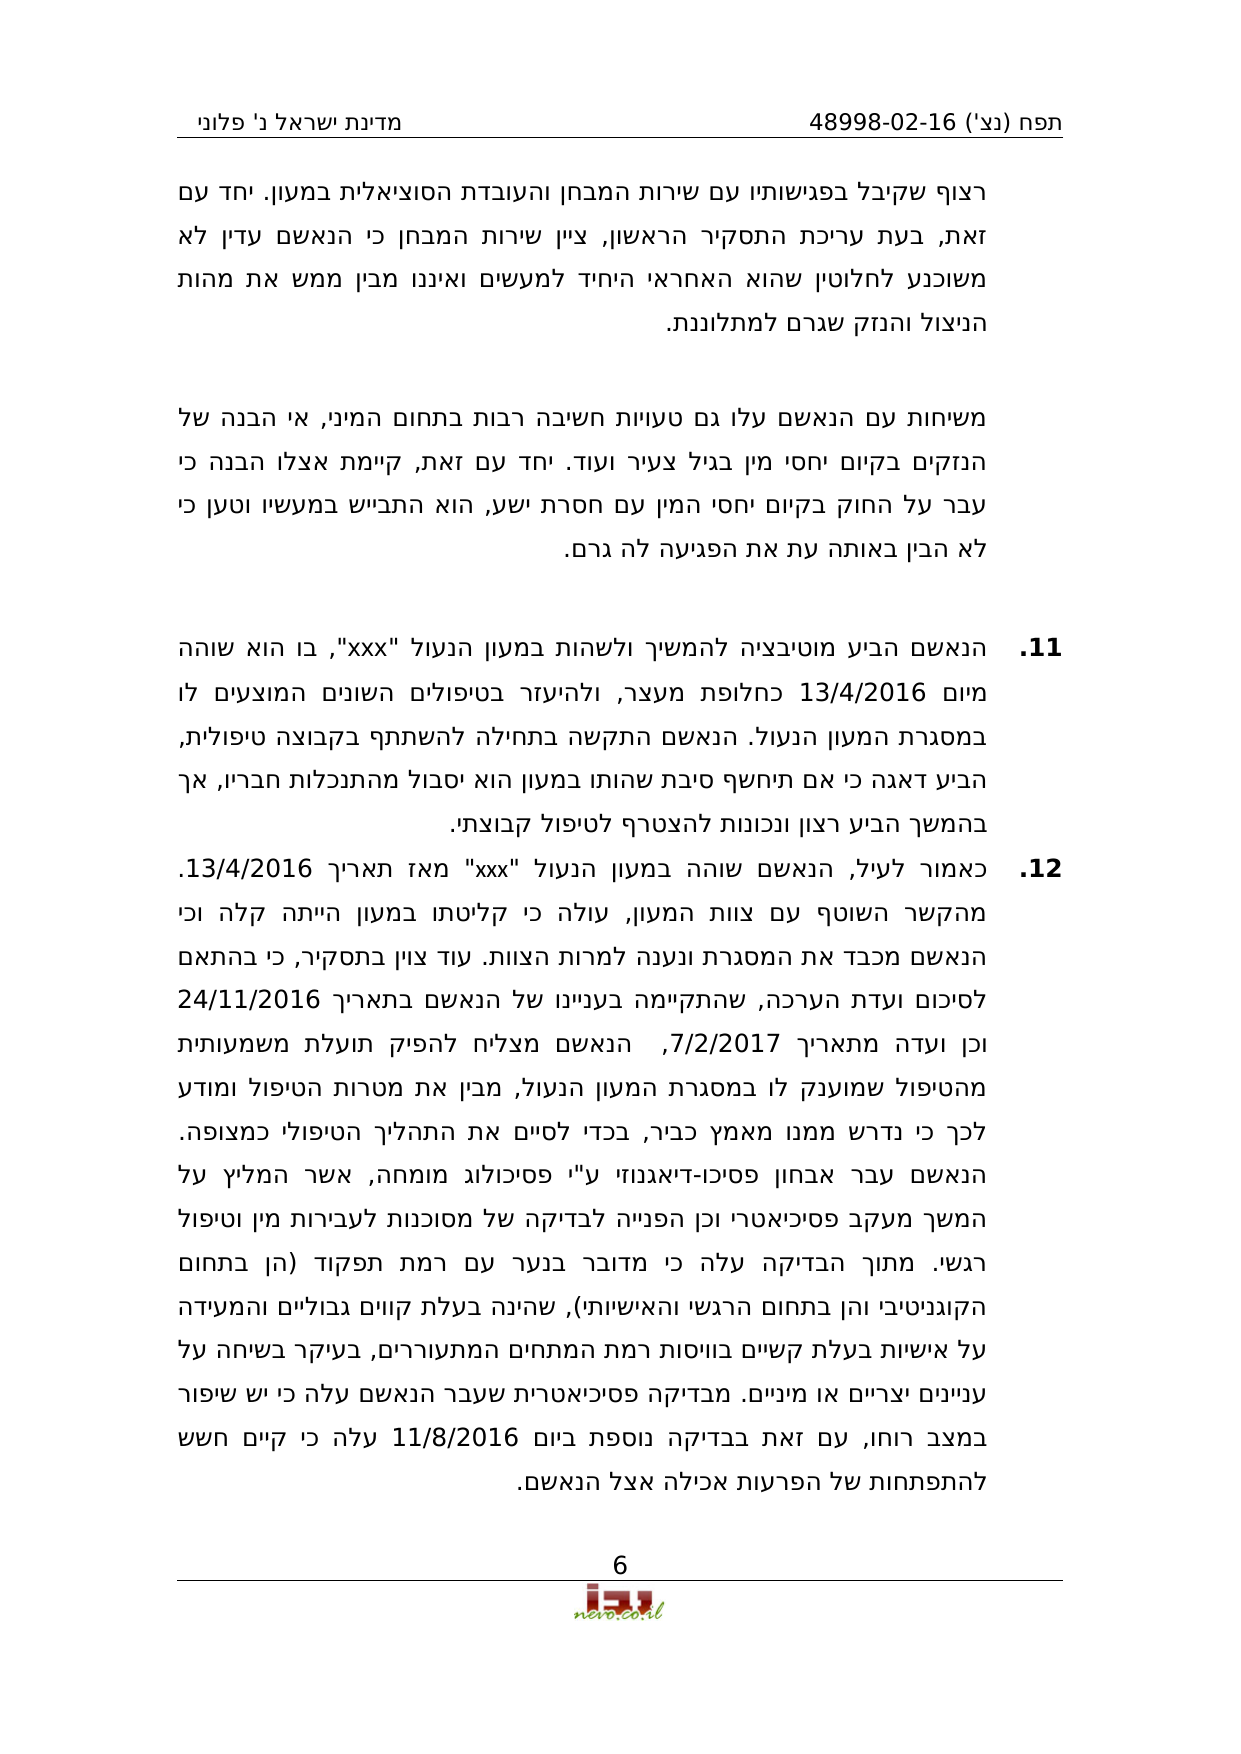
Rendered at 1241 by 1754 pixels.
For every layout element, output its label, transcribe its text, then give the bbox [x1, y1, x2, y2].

text 12. כאמור לעיל, הנאשם שוהה במעון הנעול "xxx" מאז תאריך 13/4/2016. מהקשר השוטף עם צוות המעון, עולה כי קליטתו במעון הייתה קלה וכי הנאשם מכבד את המסגרת ונענה למרות הצוות. עוד צוין בתסקיר, כי בהתאם לסיכום ועדת הערכה, שהתקיימה בעניינו של הנאשם בתאריך 24/11/2016 וכן ועדה מתאריך 7/2/2017, הנאשם מצליח להפיק תועלת משמעותית מהטיפול שמוענק לו במסגרת המעון הנעול, מבין את מטרות הטיפול ומודע לכך כי נדרש ממנו מאמץ כביר, בכדי לסיים את התהליך הטיפולי כמצופה. הנאשם עבר אבחון פסיכו-דיאגנוזי ע"י פסיכולוג מומחה, אשר המליץ על המשך מעקב פסיכיאטרי וכן הפנייה לבדיקה של מסוכנות לעבירות מין וטיפול רגשי. מתוך הבדיקה עלה כי מדובר בנער עם רמת תפקוד (הן בתחום הקוגניטיבי והן בתחום הרגשי והאישיותי), שהינה בעלת קווים גבוליים והמעידה על אישיות בעלת קשיים בוויסות רמת המתחים המתעוררים, בעיקר בשיחה על עניינים יצריים או מיניים. מבדיקה פסיכיאטרית שעבר הנאשם עלה כי יש שיפור במצב רוחו, עם זאת בבדיקה נוספת ביום 11/8/2016 עלה כי קיים חשש להתפתחות של הפרעות אכילה אצל הנאשם. [177, 853, 1063, 1496]
text 11. הנאשם הביע מוטיבציה להמשיך ולשהות במעון הנעול "xxx", בו הוא שוהה מיום 13/4/2016 כחלופת מעצר, ולהיעזר בטיפולים השונים המוצעים לו במסגרת המעון הנעול. הנאשם התקשה בתחילה להשתתף בקבוצה טיפולית, הביע דאגה כי אם תיחשף סיבת שהותו במעון הוא יסבול מהתנכלות חבריו, אך בהמשך הביע רצון ונכונות להצטרף לטיפול קבוצתי. [177, 629, 1063, 838]
text משיחות עם הנאשם עלו גם טעויות חשיבה רבות בתחום המיני, אי הבנה של הנזקים בקיום יחסי מין בגיל צעיר ועוד. יחד עם זאת, קיימת אצלו הבנה כי עבר על החוק בקיום יחסי המין עם חסרת ישע, הוא התבייש במעשיו וטען כי לא הבין באותה עת את הפגיעה לה גרם. [177, 403, 1063, 564]
picture [574, 1583, 666, 1621]
